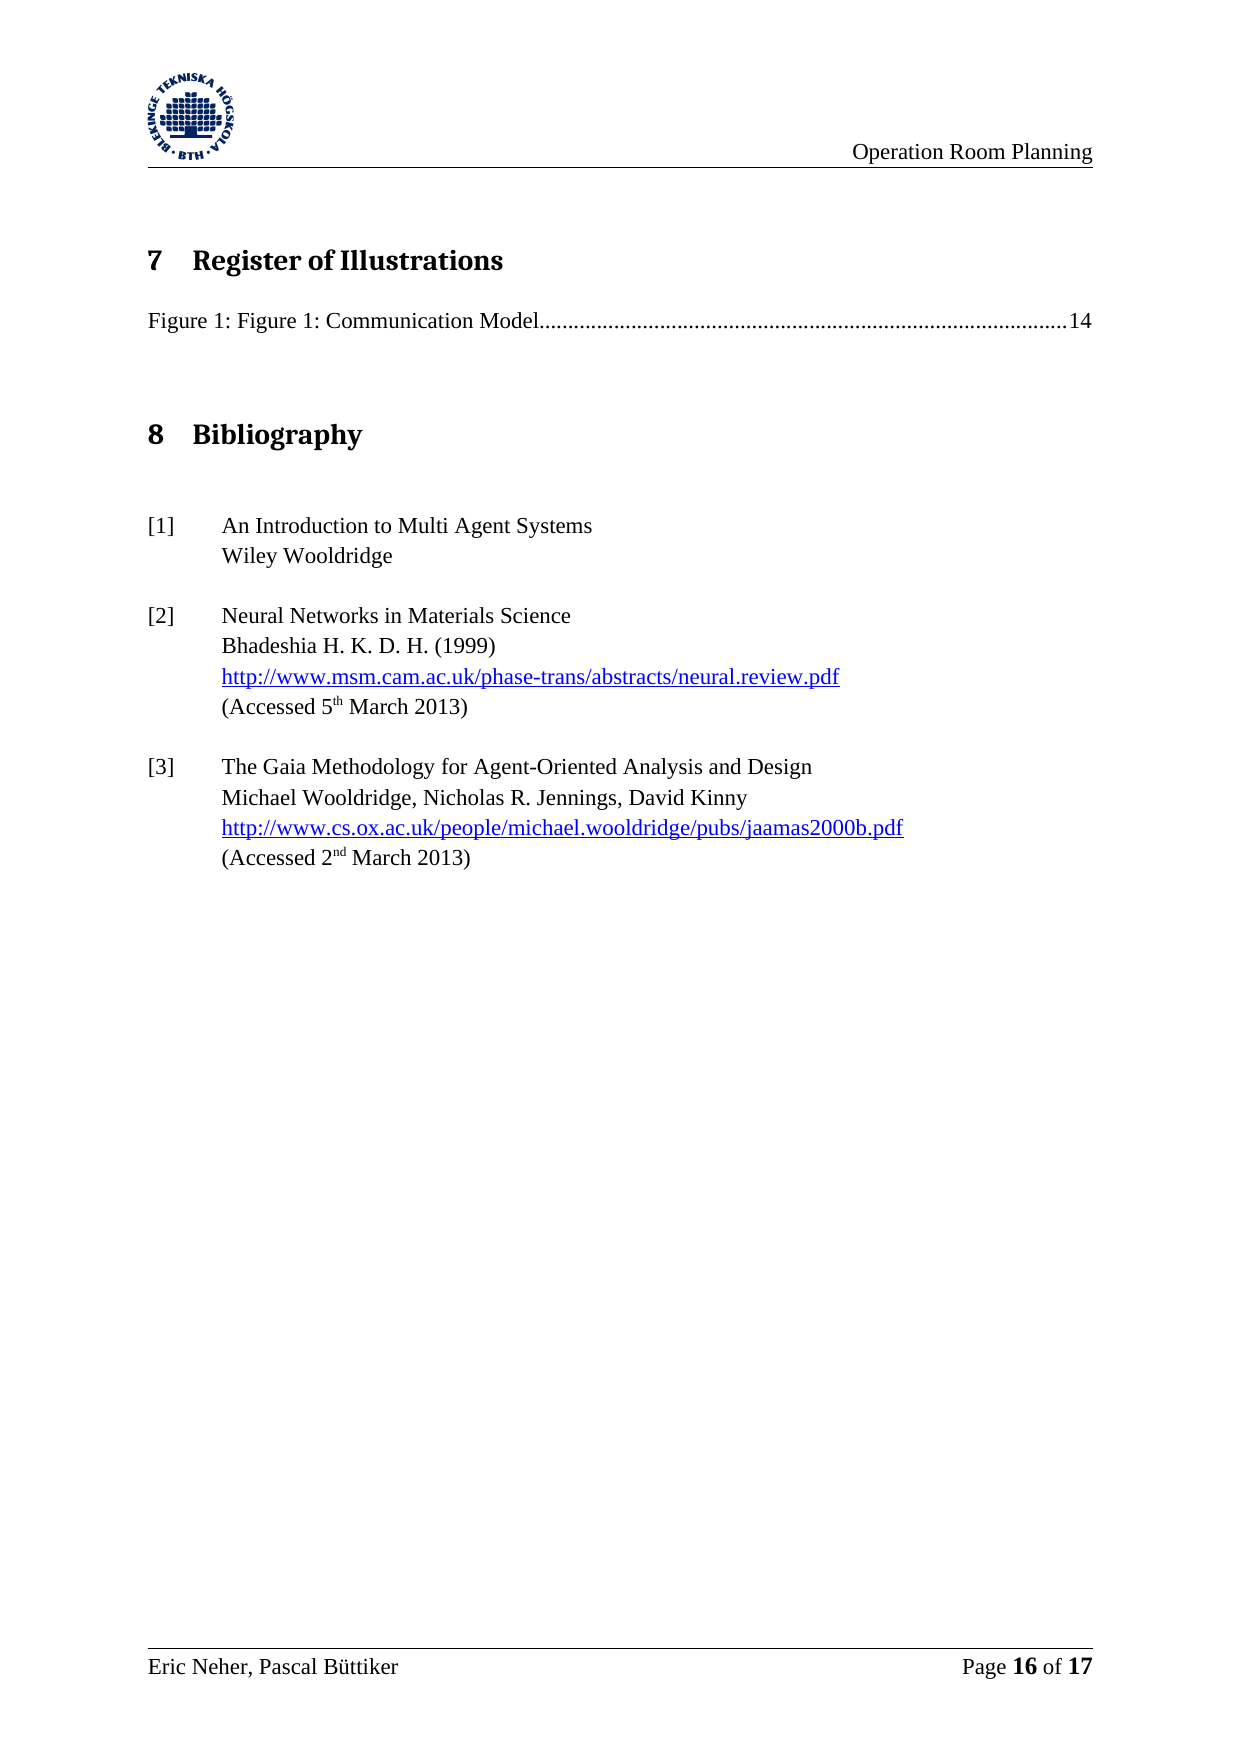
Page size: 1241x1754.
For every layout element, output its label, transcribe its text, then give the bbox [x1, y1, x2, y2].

text [2] Neural Networks in Materials Science [148, 602, 1093, 629]
text Wiley Wooldridge [148, 542, 1093, 568]
subtitle Bibliography [148, 418, 1093, 451]
text (Accessed 5th March 2013) [148, 693, 1093, 719]
text http://www.cs.ox.ac.uk/people/michael.wooldridge/pubs/jaamas2000b.pdf [148, 814, 1093, 840]
text Michael Wooldridge, Nicholas R. Jennings, David Kinny [148, 783, 1093, 810]
text http://www.msm.cam.ac.uk/phase-trans/abstracts/neural.review.pdf [148, 663, 1093, 689]
text Bhadeshia H. K. D. H. (1999) [148, 632, 1093, 659]
text Figure 1: Figure 1: Communication Model 14 [148, 307, 1093, 334]
subtitle Register of Illustrations [148, 244, 1093, 277]
text (Accessed 2nd March 2013) [148, 844, 1093, 870]
picture [147, 73, 234, 160]
text [1] An Introduction to Multi Agent Systems [148, 512, 1093, 538]
text [3] The Gaia Methodology for Agent-Oriented Analysis and Design [148, 753, 1093, 780]
